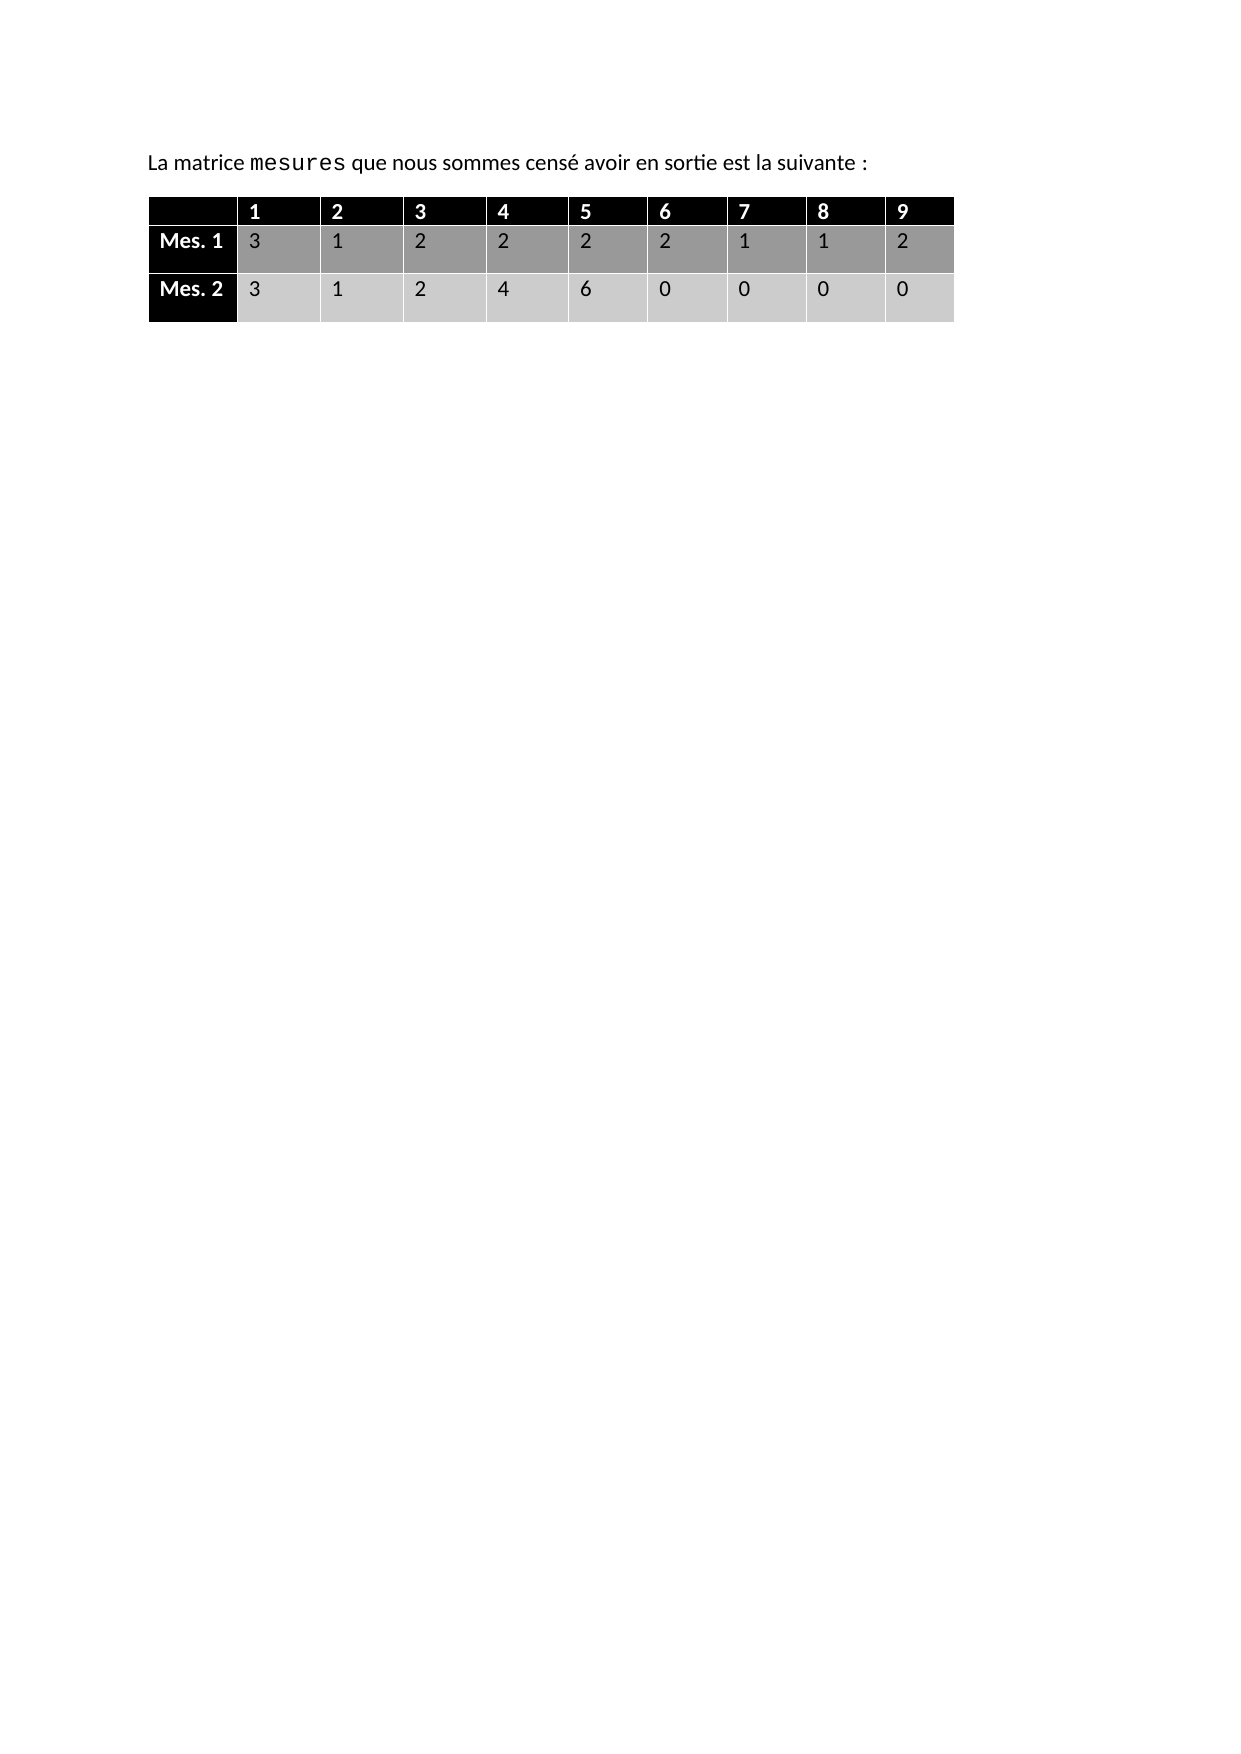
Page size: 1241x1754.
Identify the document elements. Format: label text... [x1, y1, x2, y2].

table_header 3 [404, 197, 486, 225]
text La matrice mesures que nous sommes censé avoir en sortie est la suivante : [148, 148, 1093, 177]
table_cell 1 [807, 226, 885, 273]
table_cell Mes. 1 [149, 226, 237, 273]
table_cell Mes. 2 [149, 274, 237, 322]
table_header 1 [238, 197, 320, 225]
table_cell 0 [807, 274, 885, 322]
table_cell 1 [321, 274, 403, 322]
table_header 5 [569, 197, 647, 225]
table_cell 1 [321, 226, 403, 273]
table_header [149, 197, 237, 225]
table_cell 2 [487, 226, 568, 273]
table_cell 3 [238, 274, 320, 322]
table_cell 4 [487, 274, 568, 322]
table_cell 3 [238, 226, 320, 273]
table_cell 1 [728, 226, 806, 273]
table_header 4 [487, 197, 568, 225]
table_cell 2 [569, 226, 647, 273]
table_cell 0 [886, 274, 954, 322]
table_header 8 [807, 197, 885, 225]
table_header 6 [648, 197, 727, 225]
table_cell 6 [569, 274, 647, 322]
table_cell 0 [728, 274, 806, 322]
table_header 7 [728, 197, 806, 225]
table_header 2 [321, 197, 403, 225]
table_header 9 [886, 197, 954, 225]
table_cell 2 [886, 226, 954, 273]
table_cell 2 [404, 274, 486, 322]
table_cell 2 [648, 226, 727, 273]
table_cell 0 [648, 274, 727, 322]
table_cell 2 [404, 226, 486, 273]
